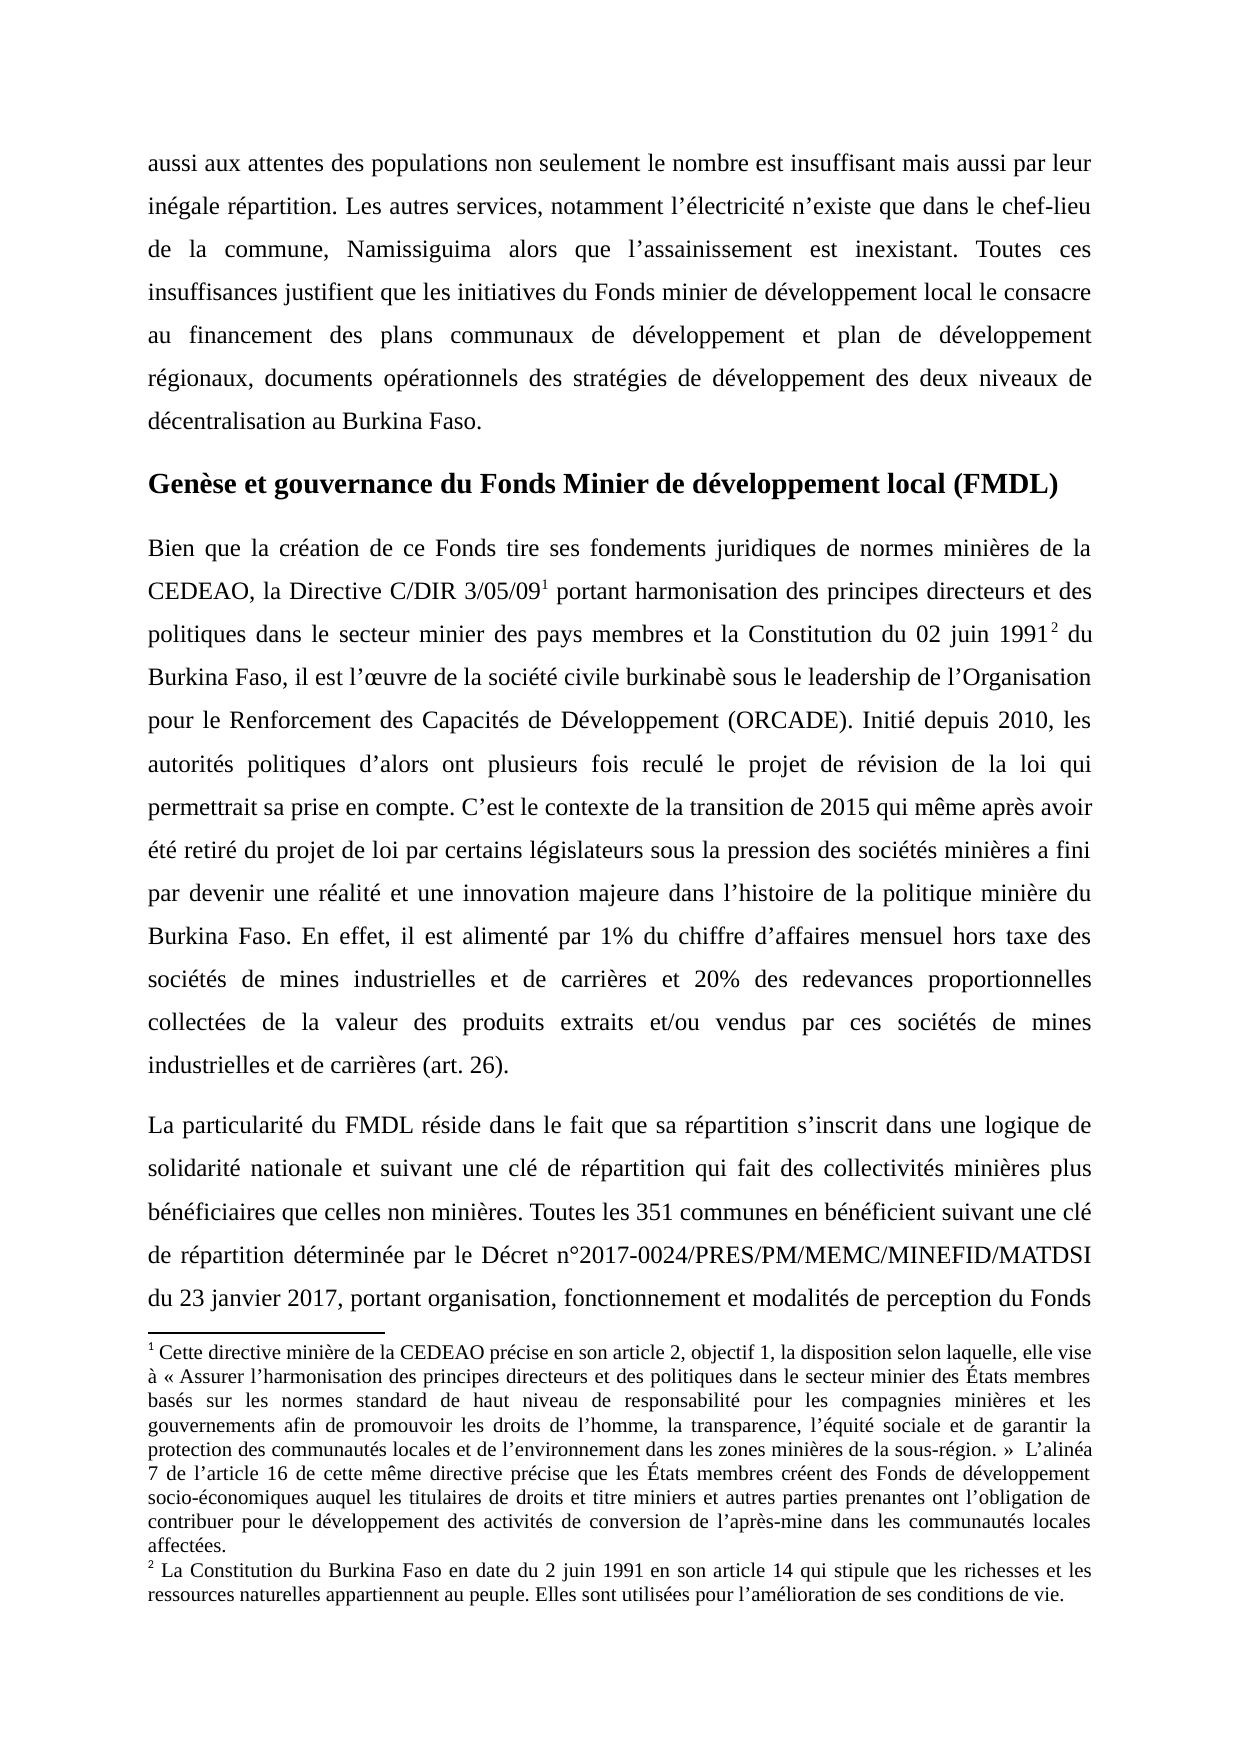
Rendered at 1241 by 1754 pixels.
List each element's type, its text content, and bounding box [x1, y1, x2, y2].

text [148, 1110, 1093, 1312]
text Genèse et gouvernance du Fonds Minier de développement local (FMDL) [148, 466, 1093, 500]
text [148, 148, 1093, 435]
text Bien que la création de ce Fonds tire ses fondements juridiques de normes minières de la CEDEAO, la Directive C/DIR 3/05/09 portant harmonisation des principes directeurs et des politiques dans le secteur minier des pays membres et la Constitution du 02 juin 1991 du Burkina Faso, il est l’œuvre de la société civile burkinabè sous le leadership de l’Organisation pour le Renforcement des Capacités de Développement (ORCADE). Initié depuis 2010, les autorités politiques d’alors ont plusieurs fois reculé le projet de révision de la loi qui permettrait sa prise en compte. C’est le contexte de la transition de 2015 qui même après avoir été retiré du projet de loi par certains législateurs sous la pression des sociétés minières a fini par devenir une réalité et une innovation majeure dans l’histoire de la politique minière du Burkina Faso. En effet, il est alimenté par 1% du chiffre d’affaires mensuel hors taxe des sociétés de mines industrielles et de carrières et 20% des redevances proportionnelles collectées de la valeur des produits extraits et/ou vendus par ces sociétés de mines industrielles et de carrières (art. 26). [148, 533, 1093, 1079]
